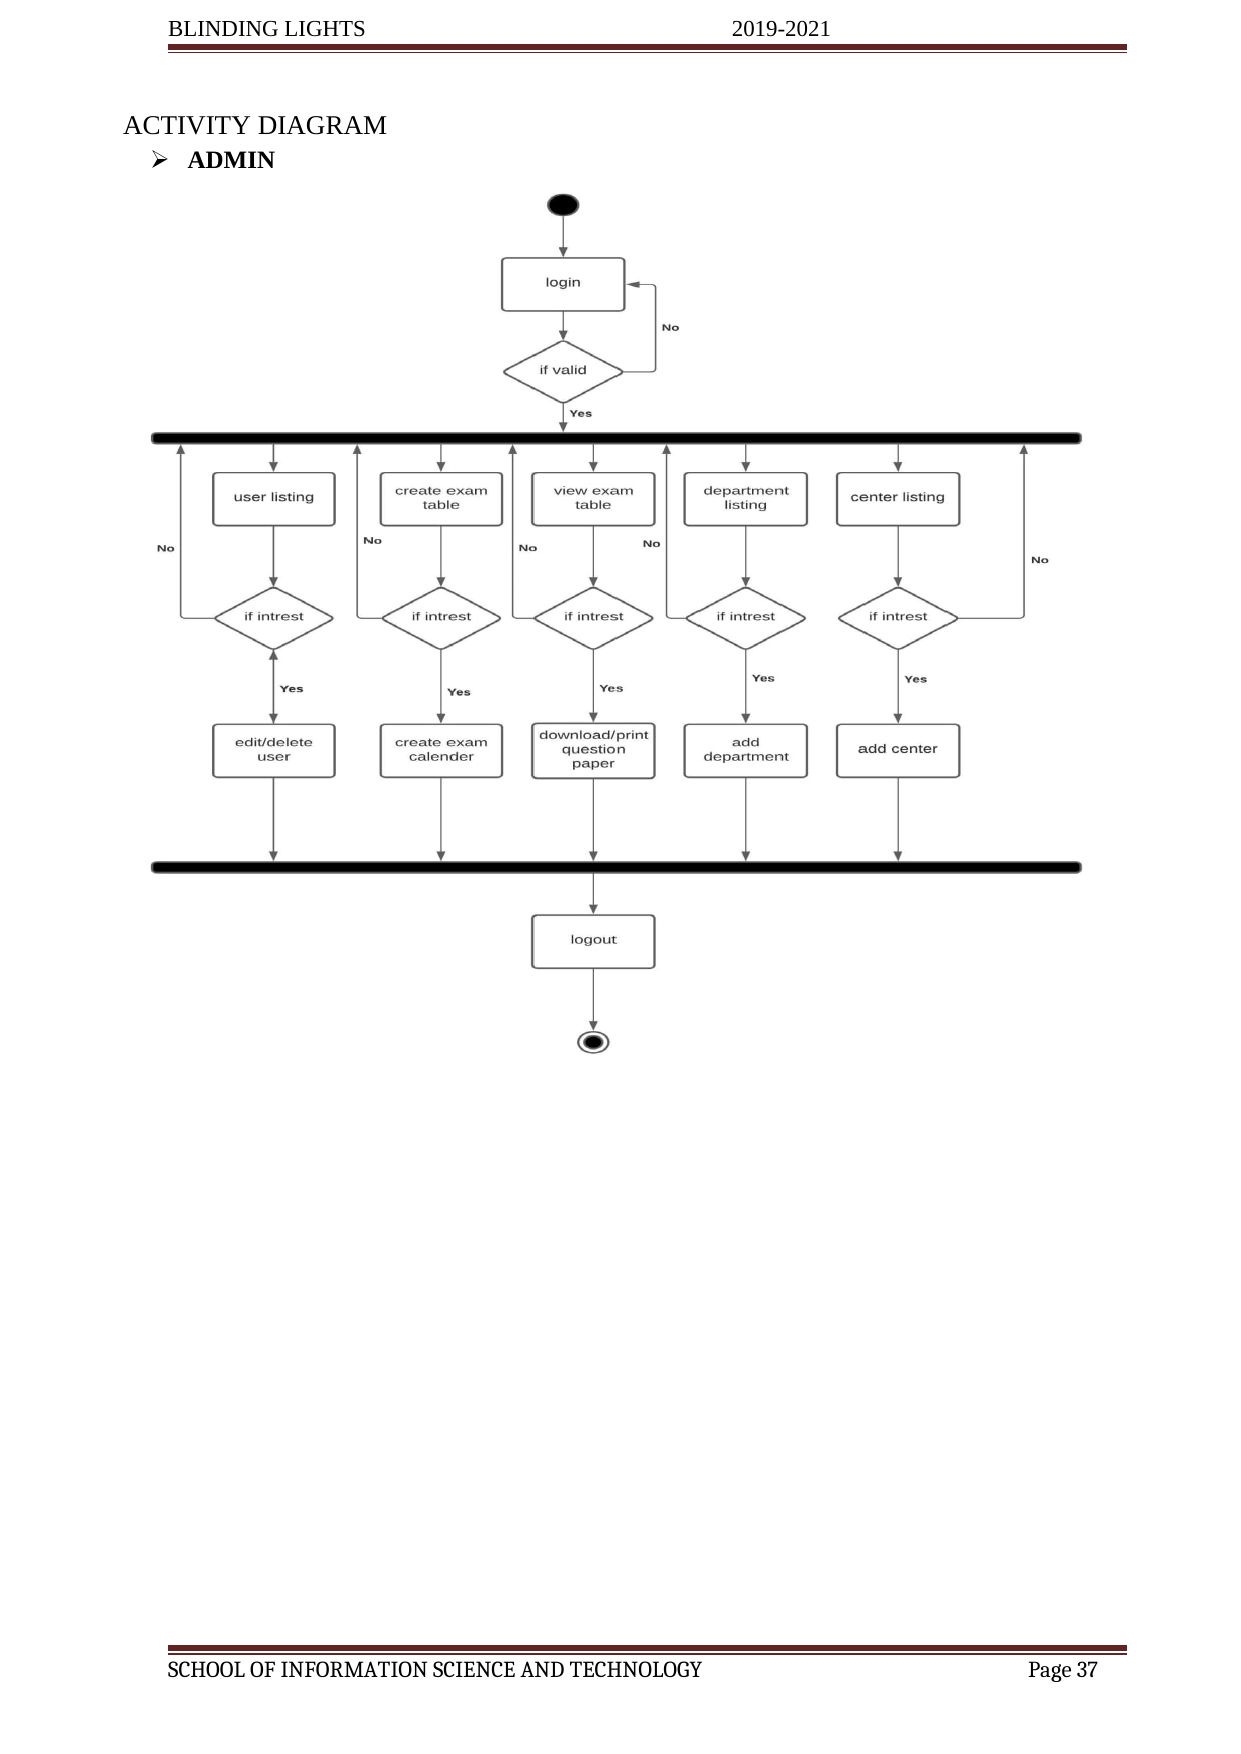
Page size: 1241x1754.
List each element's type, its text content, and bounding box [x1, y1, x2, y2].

list ADMIN [150, 145, 1142, 174]
subtitle ACTIVITY DIAGRAM [123, 109, 1142, 141]
picture [122, 173, 1112, 1074]
